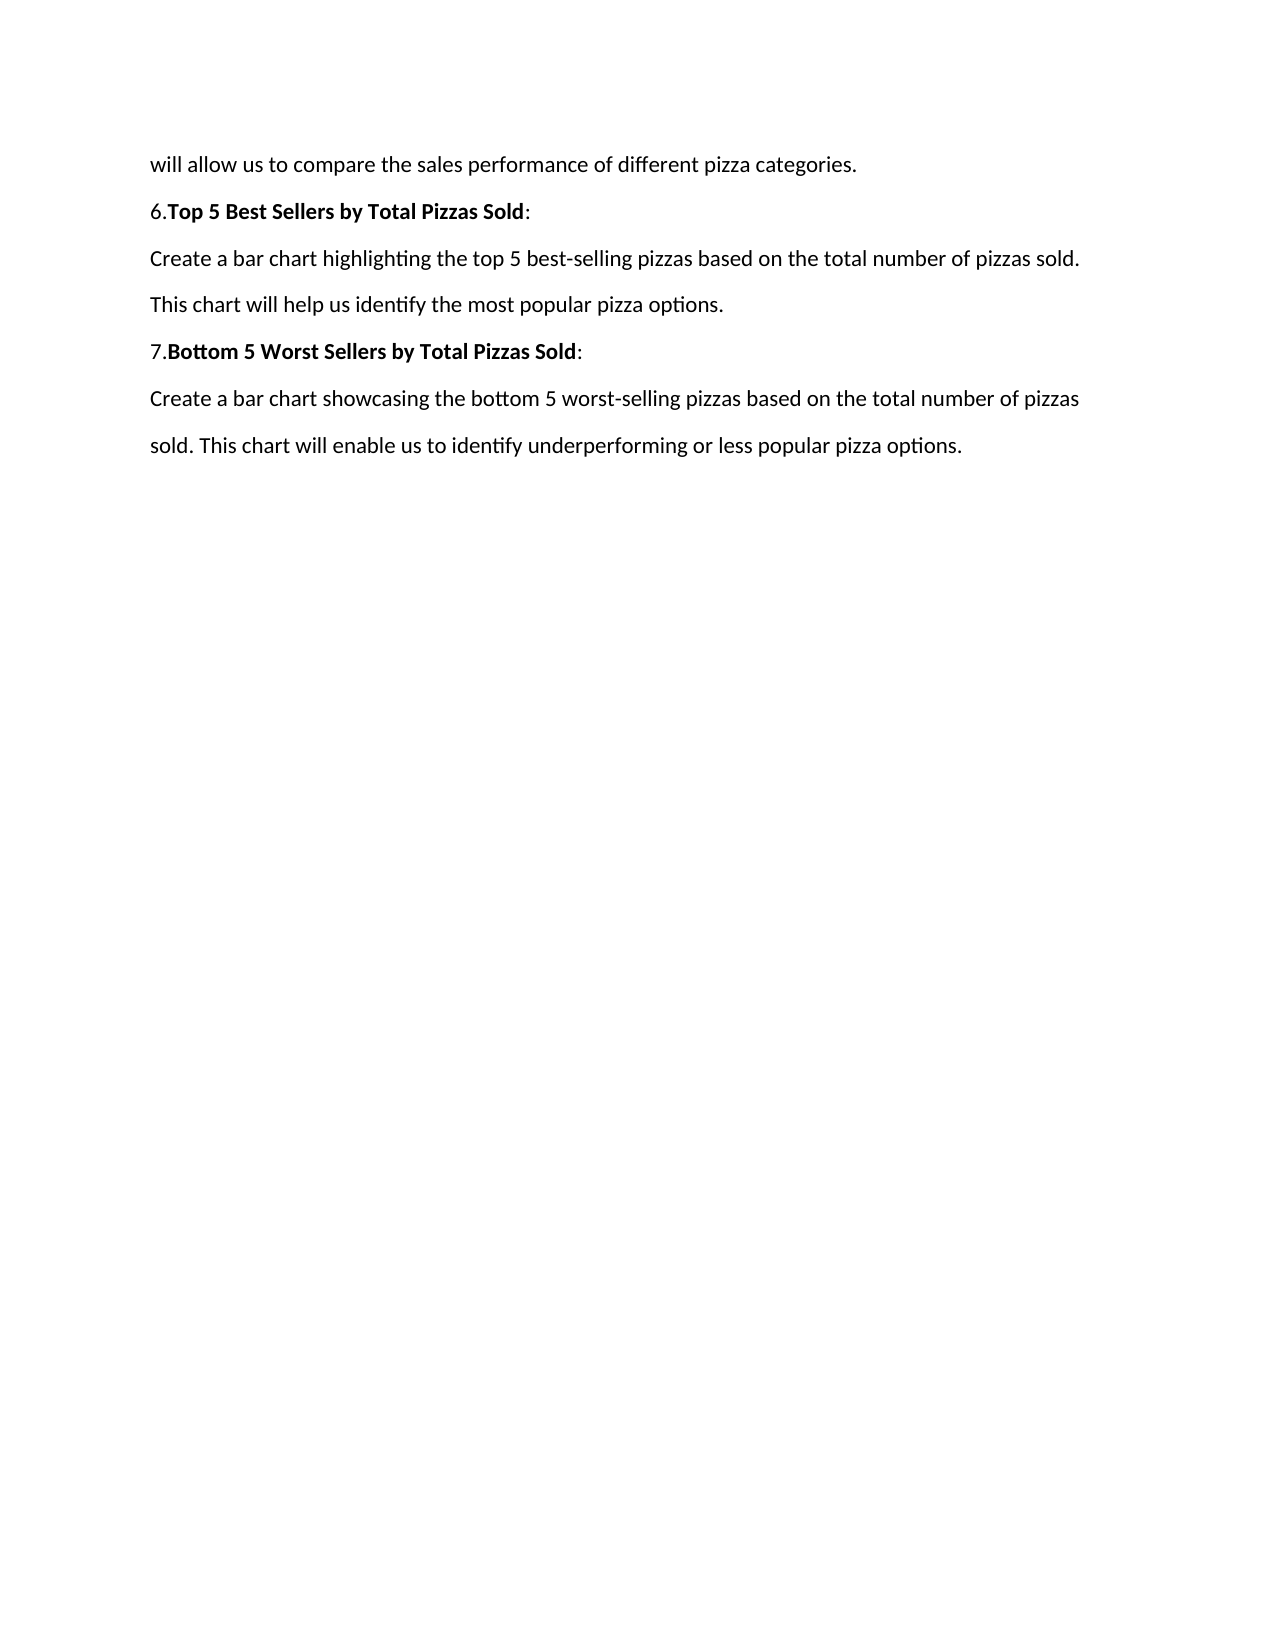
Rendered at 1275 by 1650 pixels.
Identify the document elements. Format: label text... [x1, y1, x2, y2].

text 6.Top 5 Best Sellers by Total Pizzas Sold: [150, 197, 1125, 225]
text will allow us to compare the sales performance of different pizza categories. [150, 150, 1125, 178]
text Create a bar chart highlighting the top 5 best-selling pizzas based on the total number of pizzas sold. [150, 244, 1125, 272]
text sold. This chart will enable us to identify underperforming or less popular pizza options. [150, 431, 1125, 459]
text Create a bar chart showcasing the bottom 5 worst-selling pizzas based on the total number of pizzas [150, 384, 1125, 412]
text 7.Bottom 5 Worst Sellers by Total Pizzas Sold: [150, 337, 1125, 366]
text This chart will help us identify the most popular pizza options. [150, 291, 1125, 319]
